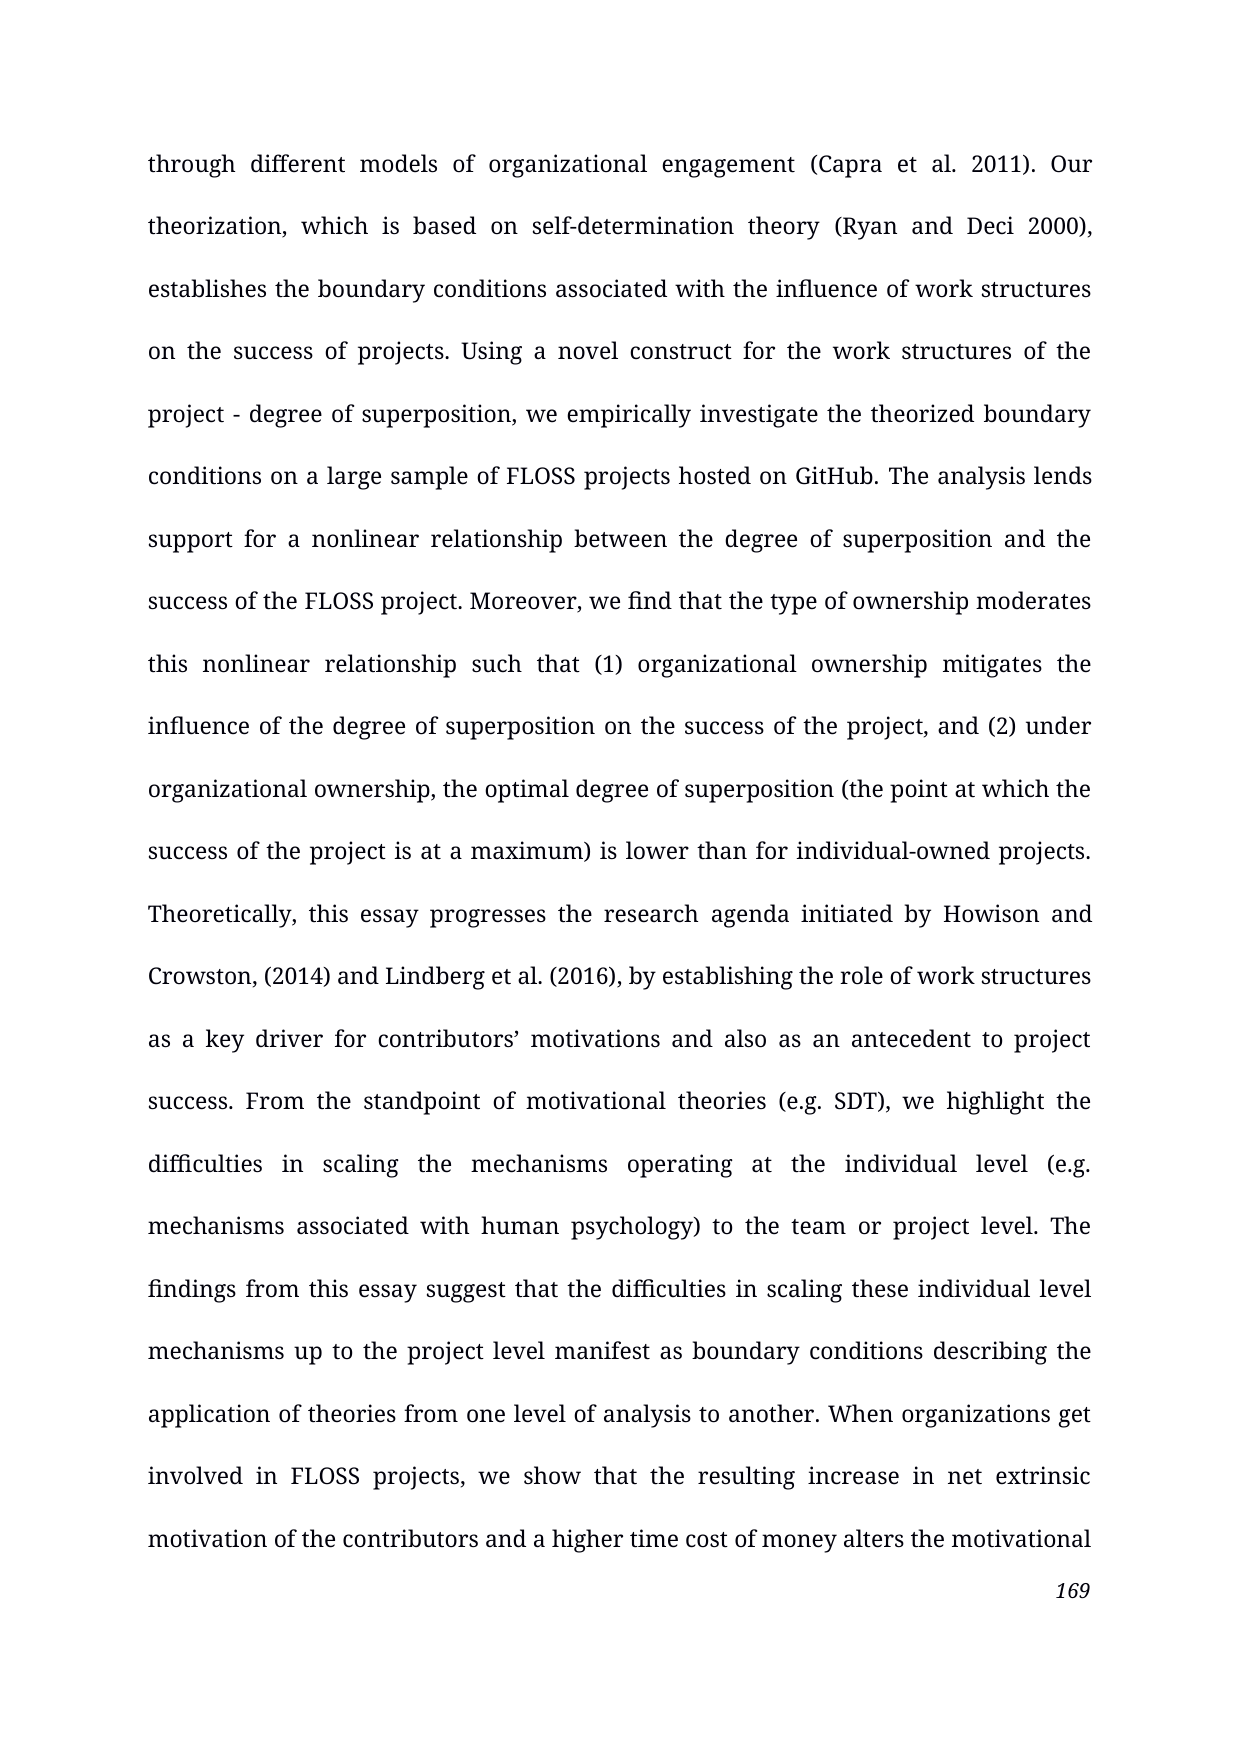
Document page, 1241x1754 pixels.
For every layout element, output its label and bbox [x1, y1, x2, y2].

text [148, 148, 1093, 1554]
